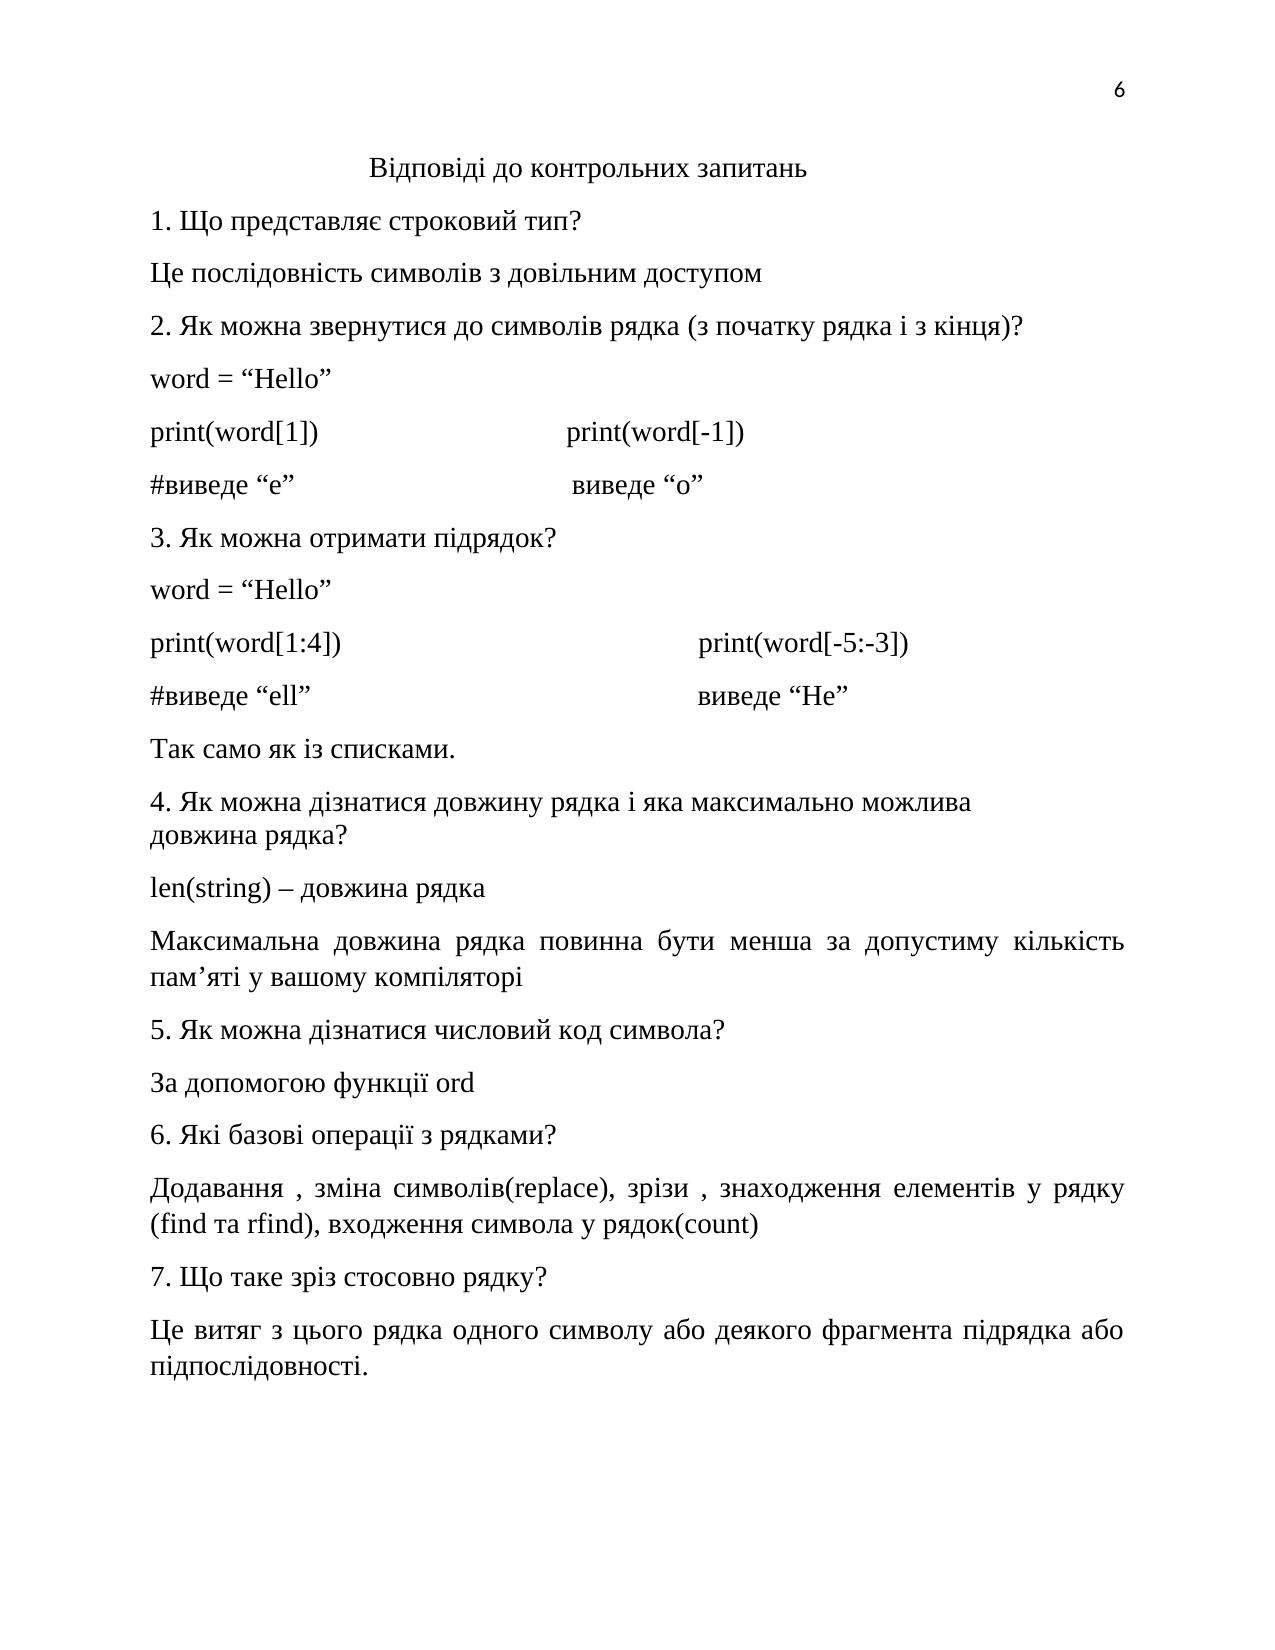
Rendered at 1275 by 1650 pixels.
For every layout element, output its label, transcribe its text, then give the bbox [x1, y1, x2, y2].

text Відповіді до контрольних запитань [150, 150, 1125, 183]
text len(string) – довжина рядка [150, 870, 1125, 904]
text Максимальна довжина рядка повинна бути менша за допустиму кількість пам’яті у вашому компіляторі [150, 923, 1125, 993]
text print(word[1]) print(word[-1]) [150, 414, 1125, 448]
text 2. Як можна звернутися до символів рядка (з початку рядка і з кінця)? [150, 308, 1125, 342]
text Додавання , зміна символів(replace), зрізи , знаходження елементів у рядку (find та rfind), входження символа у рядок(count) [150, 1170, 1125, 1240]
text 4. Як можна дізнатися довжину рядка і яка максимально можлива [150, 784, 1125, 817]
text довжина рядка? [150, 817, 1125, 851]
text word = “Hello” [150, 361, 1125, 395]
text word = “Hello” [150, 572, 1125, 606]
text 1. Що представляє строковий тип? [150, 203, 1125, 236]
text Це витяг з цього рядка одного символу або деякого фрагмента підрядка або підпослідовності. [150, 1312, 1125, 1382]
text 3. Як можна отримати підрядок? [150, 520, 1125, 553]
text 6. Які базові операції з рядками? [150, 1117, 1125, 1151]
text print(word[1:4]) print(word[-5:-3]) [150, 625, 1125, 659]
text Це послідовність символів з довільним доступом [150, 256, 1125, 289]
text 5. Як можна дізнатися числовий код символа? [150, 1012, 1125, 1045]
text 7. Що таке зріз стосовно рядку? [150, 1259, 1125, 1293]
text Так само як із списками. [150, 731, 1125, 764]
text #виведе “ell” виведе “He” [150, 678, 1125, 712]
text #виведе “e” виведе “o” [150, 467, 1125, 500]
text За допомогою функції ord [150, 1065, 1125, 1098]
